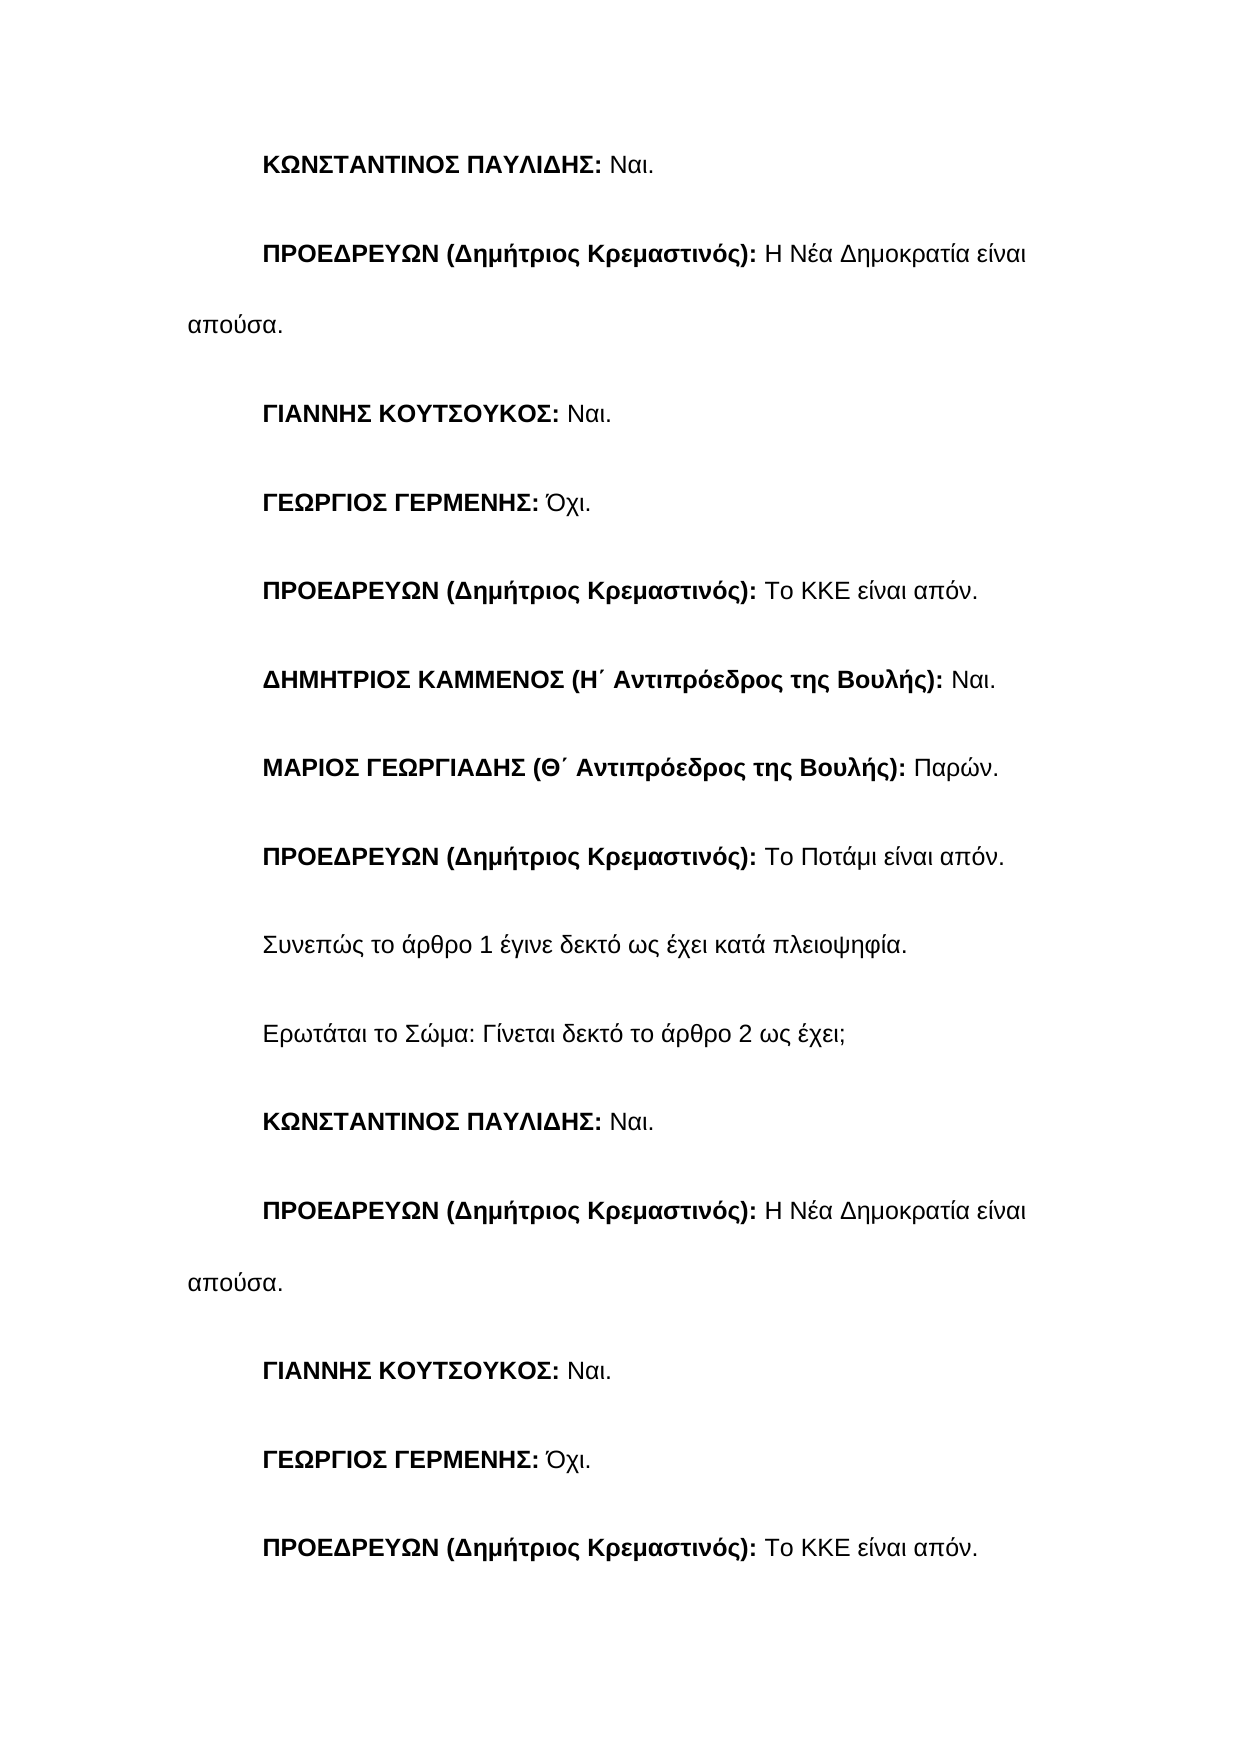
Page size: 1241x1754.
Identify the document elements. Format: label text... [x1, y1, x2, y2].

text ΚΩΝΣΤΑΝΤΙΝΟΣ ΠΑΥΛΙΔΗΣ: Ναι. [187, 1107, 1053, 1136]
text ΠΡΟΕΔΡΕΥΩΝ (Δημήτριος Κρεμαστινός): Το Ποτάμι είναι απόν. [187, 842, 1053, 870]
text ΚΩΝΣΤΑΝΤΙΝΟΣ ΠΑΥΛΙΔΗΣ: Ναι. [187, 150, 1053, 179]
text ΠΡΟΕΔΡΕΥΩΝ (Δημήτριος Κρεμαστινός): Η Νέα Δημοκρατία είναι απούσα. [187, 238, 1053, 339]
text ΓΕΩΡΓΙΟΣ ΓΕΡΜΕΝΗΣ: Όχι. [187, 487, 1053, 516]
text ΓΕΩΡΓΙΟΣ ΓΕΡΜΕΝΗΣ: Όχι. [187, 1445, 1053, 1473]
text ΔΗΜΗΤΡΙΟΣ ΚΑΜΜΕΝΟΣ (Η΄ Αντιπρόεδρος της Βουλής): Ναι. [187, 664, 1053, 693]
text ΓΙΑΝΝΗΣ ΚΟΥΤΣΟΥΚΟΣ: Ναι. [187, 399, 1053, 428]
text ΜΑΡΙΟΣ ΓΕΩΡΓΙΑΔΗΣ (Θ΄ Αντιπρόεδρος της Βουλής): Παρών. [187, 753, 1053, 782]
text Συνεπώς το άρθρο 1 έγινε δεκτό ως έχει κατά πλειοψηφία. [187, 930, 1053, 959]
text ΠΡΟΕΔΡΕΥΩΝ (Δημήτριος Κρεμαστινός): Το ΚΚΕ είναι απόν. [187, 576, 1053, 605]
text ΠΡΟΕΔΡΕΥΩΝ (Δημήτριος Κρεμαστινός): Η Νέα Δημοκρατία είναι απούσα. [187, 1196, 1053, 1296]
text ΠΡΟΕΔΡΕΥΩΝ (Δημήτριος Κρεμαστινός): Το ΚΚΕ είναι απόν. [187, 1533, 1053, 1562]
text Ερωτάται το Σώμα: Γίνεται δεκτό το άρθρο 2 ως έχει; [187, 1019, 1053, 1047]
text ΓΙΑΝΝΗΣ ΚΟΥΤΣΟΥΚΟΣ: Ναι. [187, 1356, 1053, 1385]
